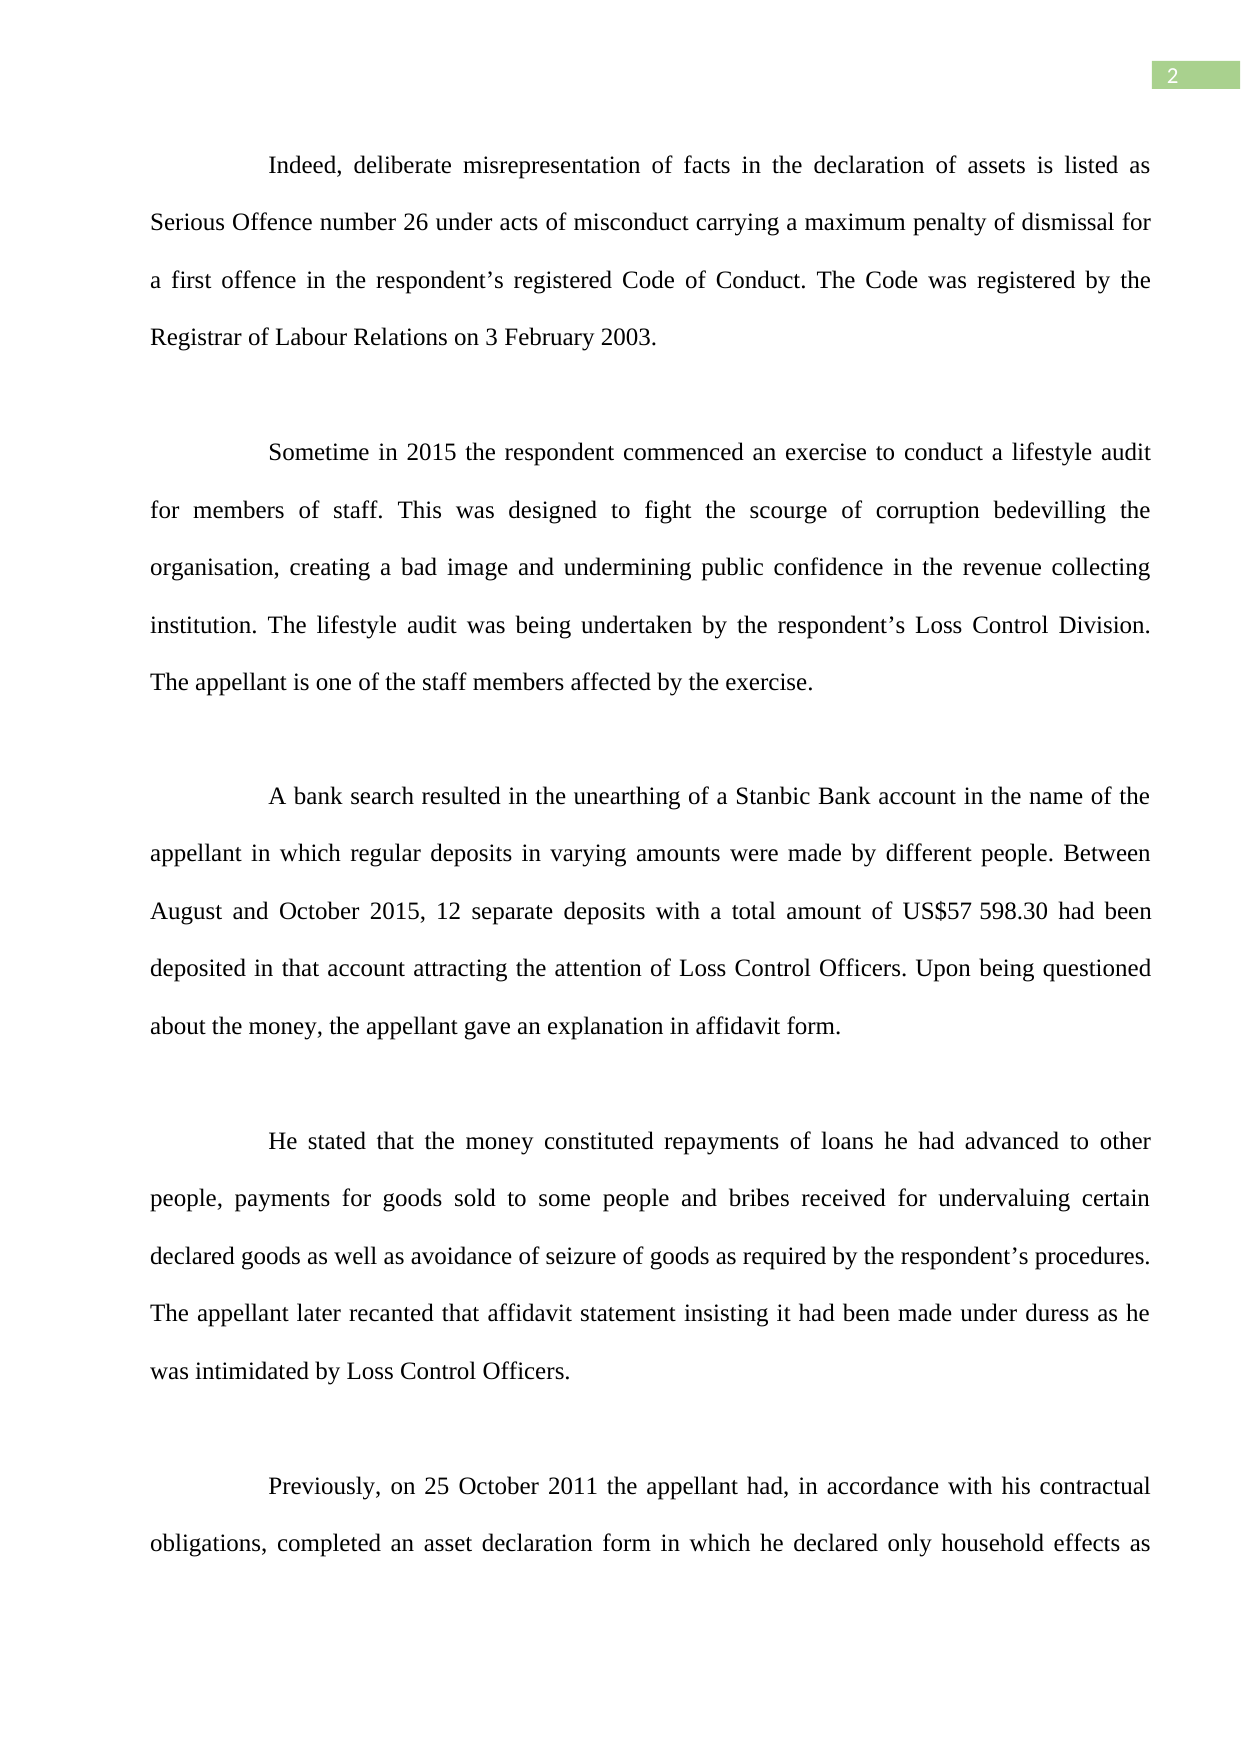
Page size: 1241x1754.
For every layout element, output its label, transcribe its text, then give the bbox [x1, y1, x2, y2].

text Indeed, deliberate misrepresentation of facts in the declaration of assets is listed as Serious Offence number 26 under acts of misconduct carrying a maximum penalty of dismissal for a first offence in the respondent’s registered Code of Conduct. The Code was registered by the Registrar of Labour Relations on 3 February 2003. [150, 150, 1152, 351]
text He stated that the money constituted repayments of loans he had advanced to other people, payments for goods sold to some people and bribes received for undervaluing certain declared goods as well as avoidance of seizure of goods as required by the respondent’s procedures. The appellant later recanted that affidavit statement insisting it had been made under duress as he was intimidated by Loss Control Officers. [150, 1126, 1152, 1385]
text A bank search resulted in the unearthing of a Stanbic Bank account in the name of the appellant in which regular deposits in varying amounts were made by different people. Between August and October 2015, 12 separate deposits with a total amount of US$57 598.30 had been deposited in that account attracting the attention of Loss Control Officers. Upon being questioned about the money, the appellant gave an explanation in affidavit form. [150, 781, 1152, 1040]
text Sometime in 2015 the respondent commenced an exercise to conduct a lifestyle audit for members of staff. This was designed to fight the scourge of corruption bedevilling the organisation, creating a bad image and undermining public confidence in the revenue collecting institution. The lifestyle audit was being undertaken by the respondent’s Loss Control Division. The appellant is one of the staff members affected by the exercise. [150, 437, 1152, 696]
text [150, 1471, 1152, 1557]
